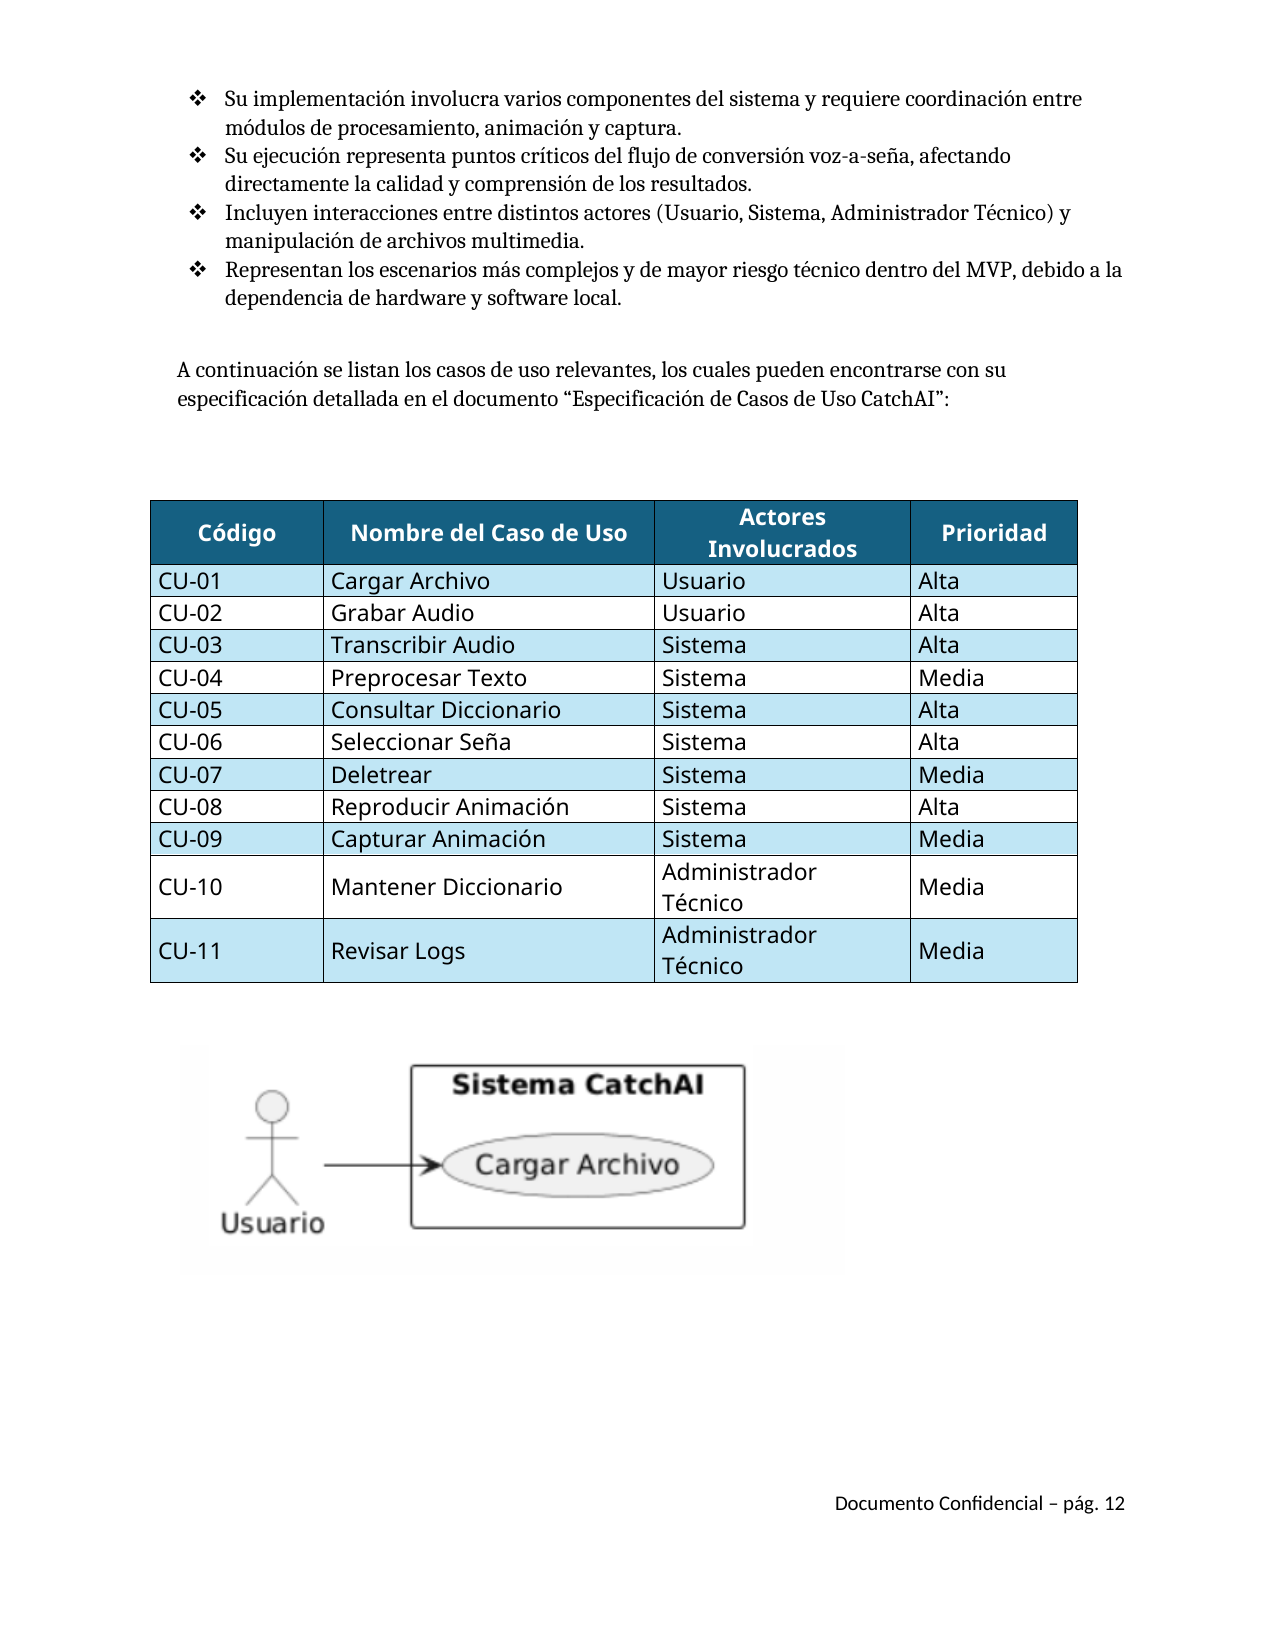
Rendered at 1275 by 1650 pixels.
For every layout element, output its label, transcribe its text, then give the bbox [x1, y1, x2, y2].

table_cell Sistema [655, 759, 910, 790]
table_cell Consultar Diccionario [324, 694, 654, 725]
table_cell Administrador Técnico [655, 919, 910, 982]
table_cell Deletrear [324, 759, 654, 790]
table_cell Reproducir Animación [324, 791, 654, 822]
table_cell Media [911, 823, 1077, 854]
table_cell Sistema [655, 662, 910, 693]
table_header Código [151, 501, 323, 564]
table_cell Cargar Archivo [324, 565, 654, 596]
table_cell Media [911, 662, 1077, 693]
table_cell Revisar Logs [324, 919, 654, 982]
table_cell CU-06 [151, 726, 323, 758]
table_cell Alta [911, 597, 1077, 628]
table_cell Alta [911, 565, 1077, 596]
list Incluyen interacciones entre distintos actores (Usuario, Sistema, Administrador Técnico) y manipulación de archivos multimedia. [187, 200, 1125, 254]
table_cell Administrador Técnico [655, 856, 910, 918]
table_cell CU-10 [151, 856, 323, 918]
list Su ejecución representa puntos críticos del flujo de conversión voz-a-seña, afectando directamente la calidad y comprensión de los resultados. [187, 143, 1125, 198]
table_cell CU-09 [151, 823, 323, 854]
table_cell Alta [911, 726, 1077, 758]
table_cell CU-05 [151, 694, 323, 725]
table_cell Preprocesar Texto [324, 662, 654, 693]
table_header Nombre del Caso de Uso [324, 501, 654, 564]
table_cell CU-02 [151, 597, 323, 628]
table_header Actores Involucrados [655, 501, 910, 564]
table_cell Sistema [655, 630, 910, 661]
table_cell CU-08 [151, 791, 323, 822]
table_cell Alta [911, 694, 1077, 725]
table_cell CU-07 [151, 759, 323, 790]
table_cell CU-11 [151, 919, 323, 982]
table_cell Sistema [655, 694, 910, 725]
table_cell Transcribir Audio [324, 630, 654, 661]
table_cell Grabar Audio [324, 597, 654, 628]
table_cell Media [911, 759, 1077, 790]
list Su implementación involucra varios componentes del sistema y requiere coordinación entre módulos de procesamiento, animación y captura. [187, 86, 1125, 141]
table_cell Media [911, 919, 1077, 982]
table_cell Media [911, 856, 1077, 918]
list Representan los escenarios más complejos y de mayor riesgo técnico dentro del MVP, debido a la dependencia de hardware y software local. [187, 257, 1125, 311]
table_cell Alta [911, 791, 1077, 822]
table_cell Usuario [655, 597, 910, 628]
table_cell Mantener Diccionario [324, 856, 654, 918]
table_cell CU-03 [151, 630, 323, 661]
table_cell Sistema [655, 823, 910, 854]
text A continuación se listan los casos de uso relevantes, los cuales pueden encontrarse con su especificación detallada en el documento “Especificación de Casos de Uso CatchAI”: [177, 357, 1018, 412]
table_cell Capturar Animación [324, 823, 654, 854]
table_cell CU-01 [151, 565, 323, 596]
table_cell Sistema [655, 726, 910, 758]
table_cell Seleccionar Seña [324, 726, 654, 758]
table_header Prioridad [911, 501, 1077, 564]
picture [179, 1045, 846, 1275]
table_cell Sistema [655, 791, 910, 822]
table_cell CU-04 [151, 662, 323, 693]
table_cell Alta [911, 630, 1077, 661]
table_cell Usuario [655, 565, 910, 596]
